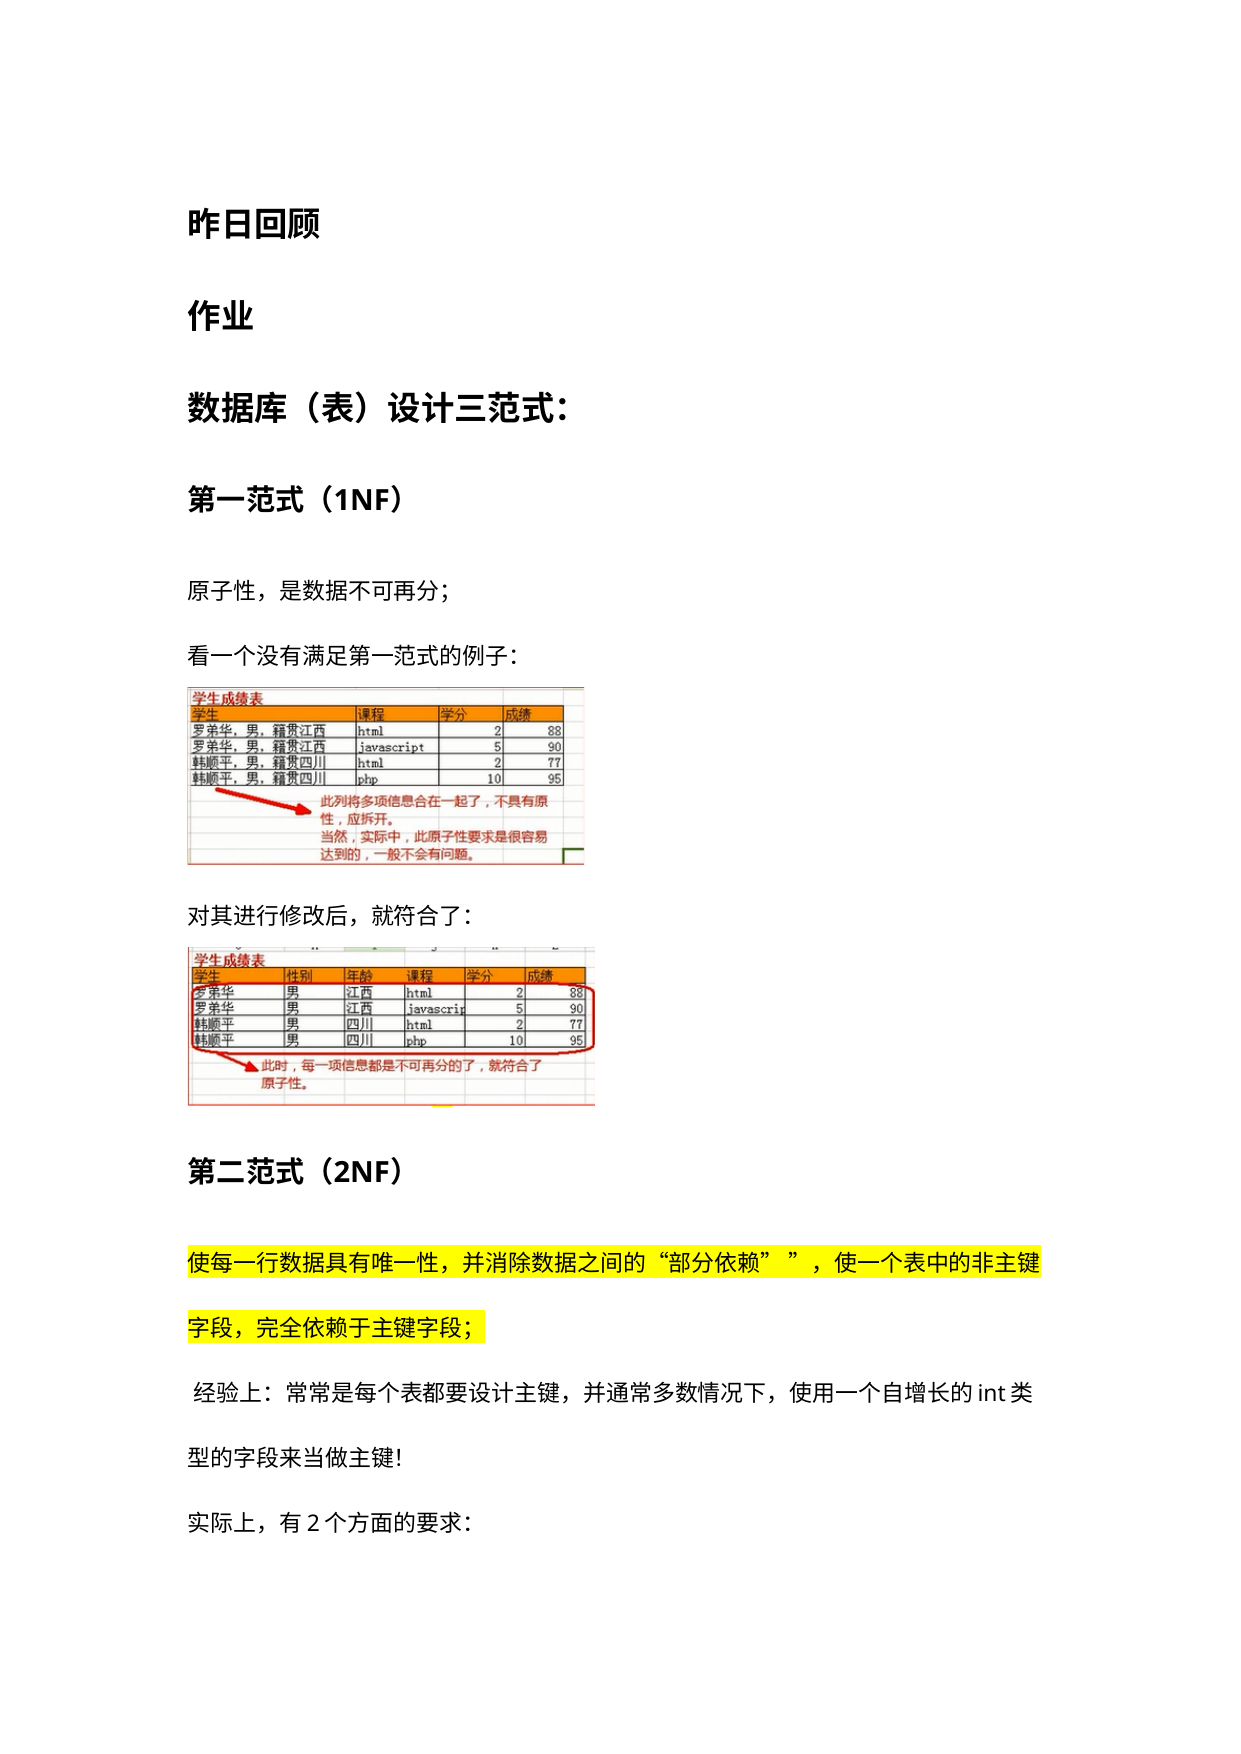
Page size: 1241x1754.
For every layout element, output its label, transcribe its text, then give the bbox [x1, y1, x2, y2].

text 昨日回顾 [187, 189, 1053, 254]
text 对其进行修改后，就符合了： [187, 882, 1053, 947]
picture [187, 687, 585, 867]
text 原子性，是数据不可再分； [187, 557, 1053, 622]
text 作业 [187, 281, 1053, 346]
text 看一个没有满足第一范式的例子： [187, 622, 1053, 687]
picture [187, 947, 595, 1107]
text 实际上，有2个方面的要求： [187, 1489, 1053, 1554]
text 第二范式（2NF） [187, 1137, 1053, 1202]
text 第一范式（1NF） [187, 465, 1053, 530]
text 经验上：常常是每个表都要设计主键，并通常多数情况下，使用一个自增长的int类型的字段来当做主键！ [187, 1359, 1053, 1489]
text 使每一行数据具有唯一性，并消除数据之间的“部分依赖” ”，使一个表中的非主键字段，完全依赖于主键字段； [187, 1229, 1053, 1359]
text 数据库（表）设计三范式： [187, 373, 1053, 438]
